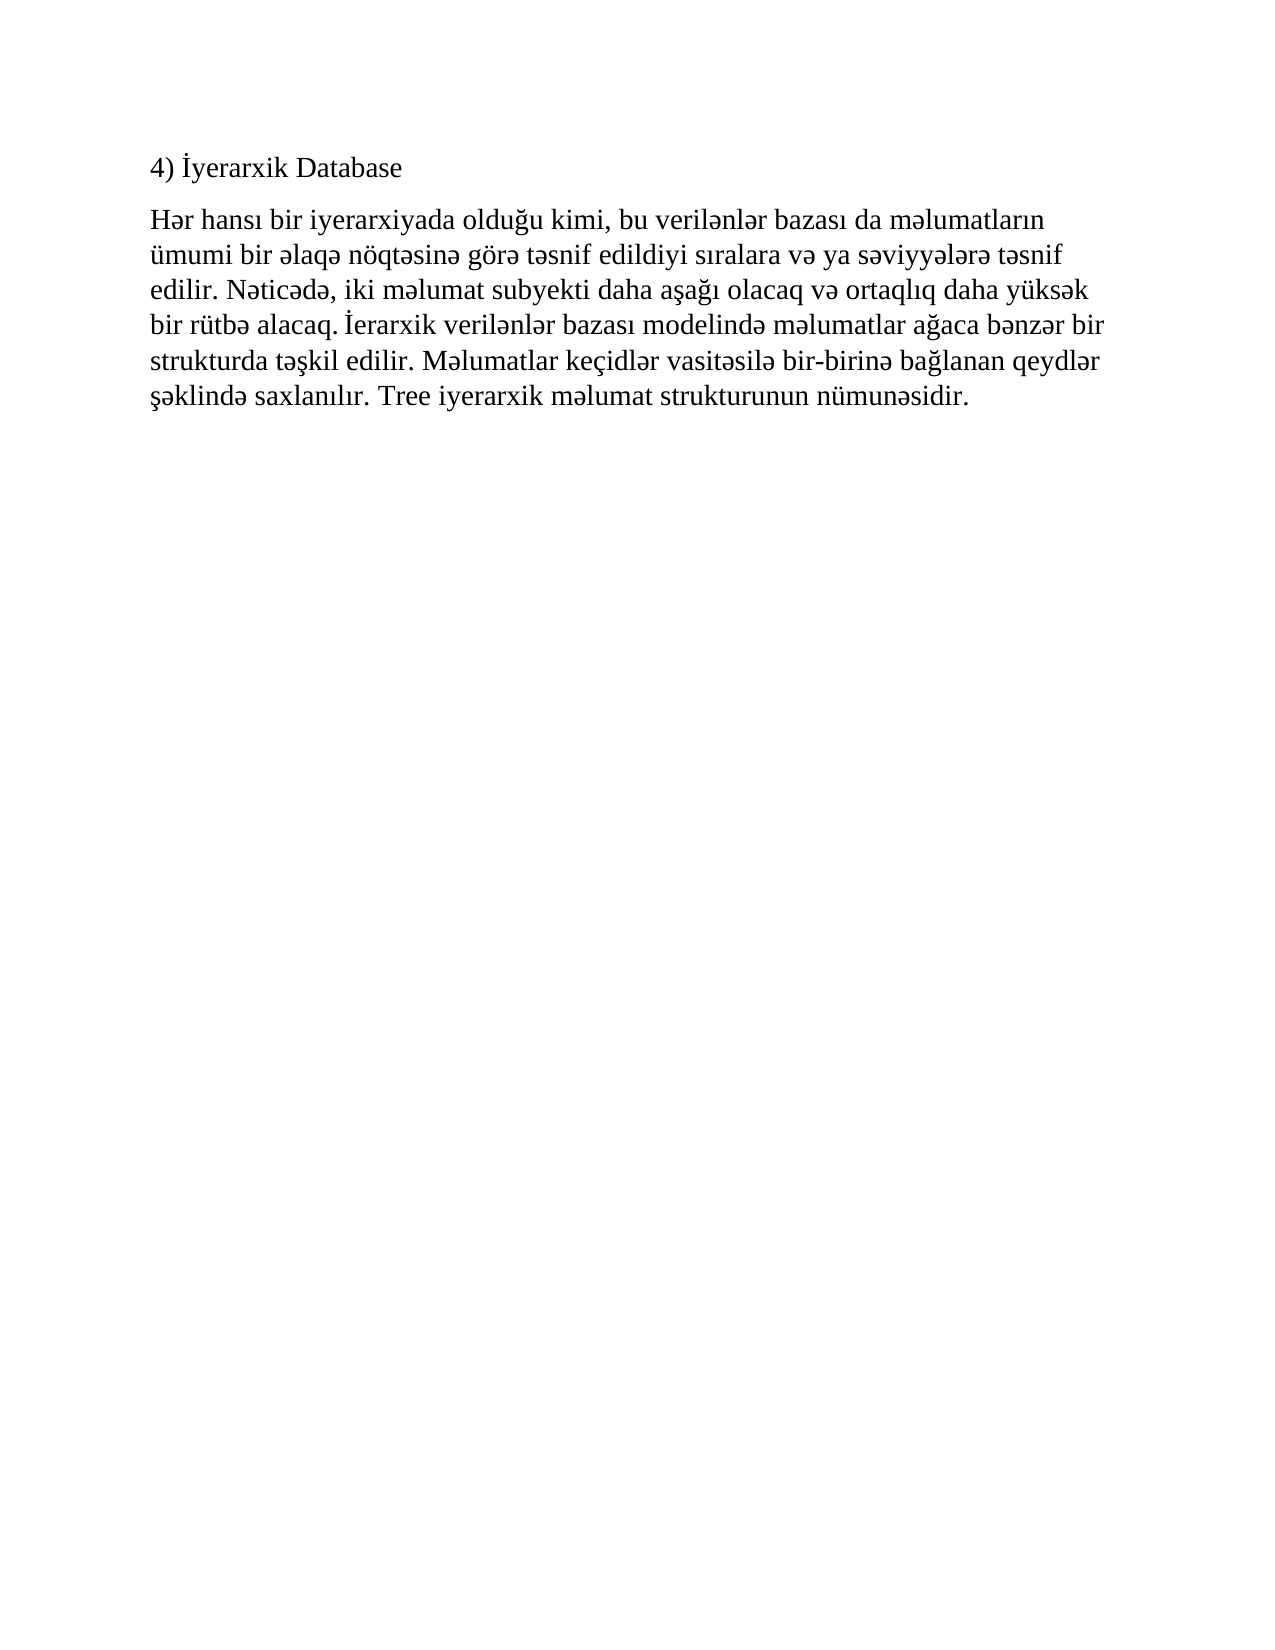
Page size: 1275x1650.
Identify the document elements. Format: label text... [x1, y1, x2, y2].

text Hər hansı bir iyerarxiyada olduğu kimi, bu verilənlər bazası da məlumatların ümumi bir əlaqə nöqtəsinə görə təsnif edildiyi sıralara və ya səviyyələrə təsnif edilir. Nəticədə, iki məlumat subyekti daha aşağı olacaq və ortaqlıq daha yüksək bir rütbə alacaq. İerarxik verilənlər bazası modelində məlumatlar ağaca bənzər bir strukturda təşkil edilir. Məlumatlar keçidlər vasitəsilə bir-birinə bağlanan qeydlər şəklində saxlanılır. Tree iyerarxik məlumat strukturunun nümunəsidir. [150, 202, 1125, 411]
text 4) İyerarxik Database [150, 150, 1125, 183]
